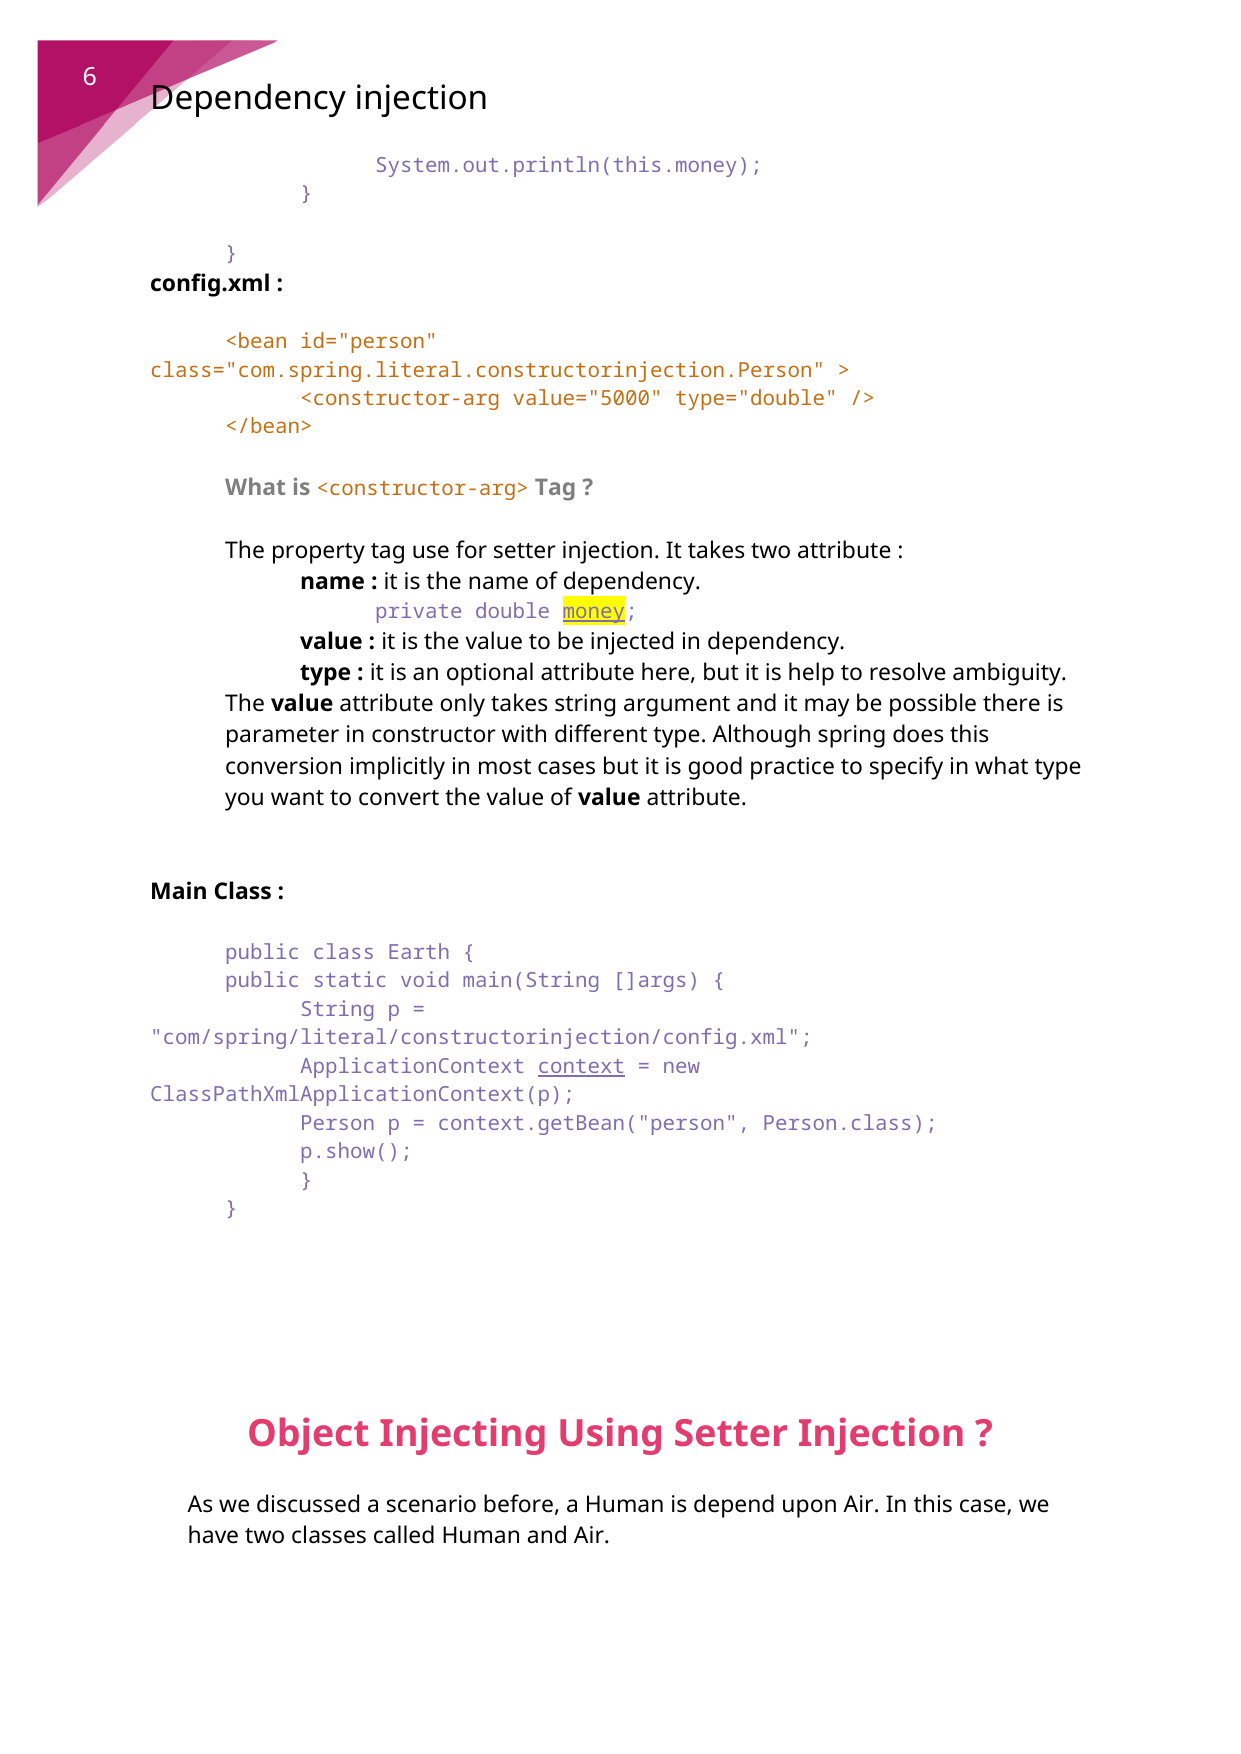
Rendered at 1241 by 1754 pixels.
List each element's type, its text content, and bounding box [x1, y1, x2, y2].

text private double money; [625, 596, 1090, 625]
picture [37, 40, 279, 209]
text private double money; [225, 596, 563, 625]
text <bean id="person" class="com.spring.literal.constructorinjection.Person" > [150, 326, 1090, 383]
text config.xml : [150, 267, 1090, 298]
text type : it is an optional attribute here, but it is help to resolve ambiguity. The value attribute only takes string argument and it may be possible there is parameter in constructor with different type. Although spring does this conversion implicitly in most cases but it is good practice to specify in what type you want to convert the value of value attribute. [225, 656, 1090, 812]
text value : it is the value to be injected in dependency. [225, 625, 1090, 656]
text public static void main(String []args) { [150, 966, 1090, 994]
text name : it is the name of dependency. [225, 565, 1090, 596]
text System.out.println(this.money); [225, 150, 1090, 178]
text } [225, 178, 1090, 207]
text ApplicationContext context = new ClassPathXmlApplicationContext(p); [150, 1051, 1090, 1108]
text The property tag use for setter injection. It takes two attribute : [225, 534, 1090, 565]
text Main Class : [150, 875, 1090, 906]
text </bean> [150, 412, 1090, 440]
text public class Earth { [150, 937, 1090, 966]
text } [187, 1165, 1090, 1193]
text <constructor-arg value="5000" type="double" /> [150, 383, 1090, 412]
text Object Injecting Using Setter Injection ? [150, 1406, 1090, 1457]
text } [225, 1193, 1090, 1222]
text What is <constructor-arg> Tag ? [225, 471, 1090, 502]
text String p = "com/spring/literal/constructorinjection/config.xml"; [150, 994, 1090, 1051]
text p.show(); [150, 1136, 1090, 1165]
text As we discussed a scenario before, a Human is depend upon Air. In this case, we have two classes called Human and Air. [187, 1488, 1090, 1551]
text Person p = context.getBean("person", Person.class); [150, 1108, 1090, 1136]
text } [150, 238, 1090, 267]
